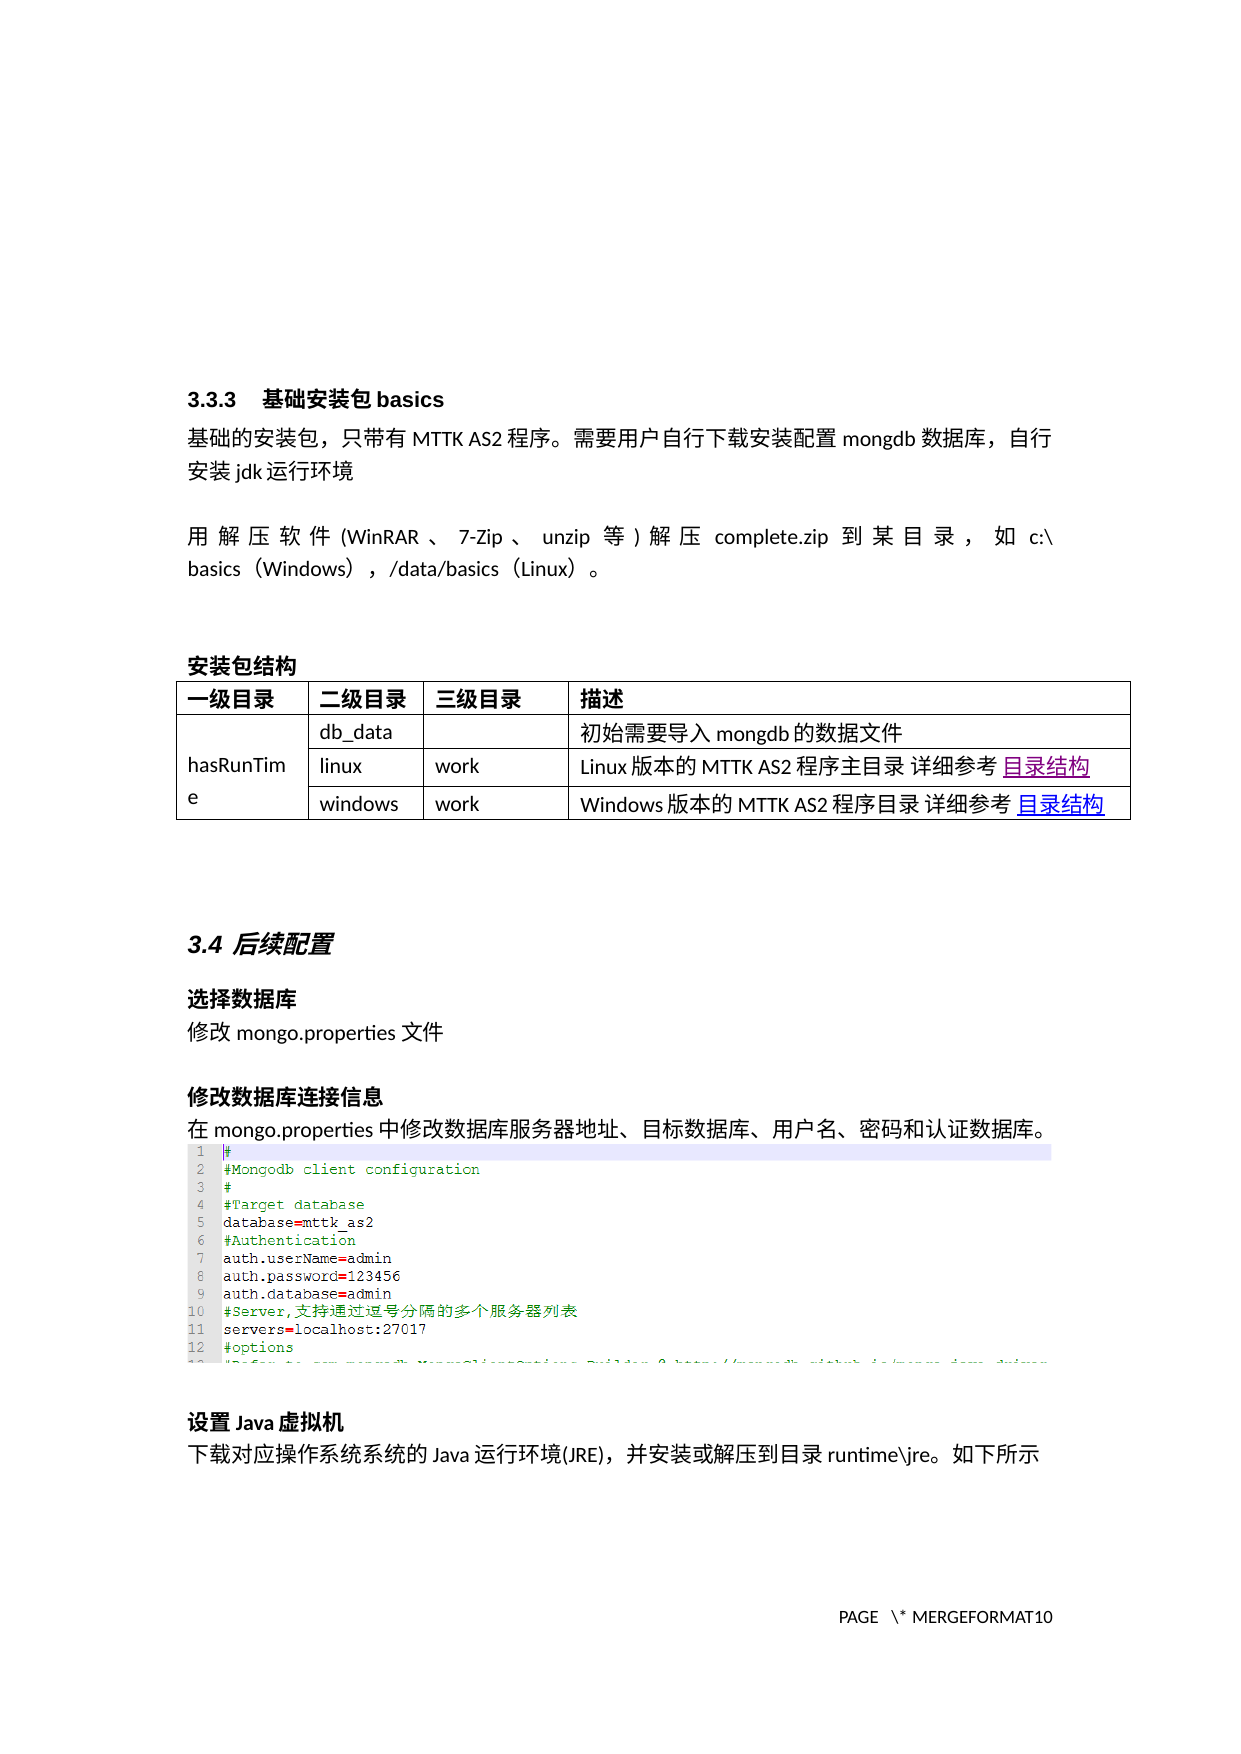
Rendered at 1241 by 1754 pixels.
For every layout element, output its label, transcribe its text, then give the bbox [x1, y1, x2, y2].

text 修改 mongo.properties 文件 [187, 1014, 1053, 1047]
text 设置Java虚拟机 [187, 1404, 1053, 1437]
subtitle 后续配置 [187, 910, 1053, 975]
table_header 三级目录 [424, 682, 568, 714]
table_cell Linux版本的MTTK AS2程序主目录 详细参考 目录结构 [569, 749, 1130, 786]
table_cell [424, 715, 568, 748]
text 修改数据库连接信息 [187, 1079, 1053, 1112]
text 选择数据库 [187, 982, 1053, 1014]
text 下载对应操作系统系统的Java运行环境(JRE)，并安装或解压到目录runtime\jre。如下所示 [187, 1437, 1053, 1469]
subtitle 基础安装包basics [187, 382, 1053, 414]
text 在mongo.properties 中修改数据库服务器地址、目标数据库、用户名、密码和认证数据库。 [187, 1112, 1053, 1144]
table_cell 初始需要导入mongdb的数据文件 [569, 715, 1130, 748]
table_cell work [424, 787, 568, 819]
text 基础的安装包，只带有MTTK AS2 程序。需要用户自行下载安装配置mongdb 数据库，自行安装jdk运行环境 [187, 421, 1053, 486]
table_header 一级目录 [177, 682, 308, 714]
table_header 描述 [569, 682, 1130, 714]
table_cell work [424, 749, 568, 786]
table_cell Windows版本的MTTK AS2程序目录 详细参考 目录结构 [569, 787, 1130, 819]
table_header 二级目录 [309, 682, 423, 714]
table_cell hasRunTime [177, 715, 308, 819]
picture [187, 1144, 1052, 1363]
table_cell windows [309, 787, 423, 819]
text 安装包结构 [187, 648, 1053, 681]
table_cell linux [309, 749, 423, 786]
table_cell db_data [309, 715, 423, 748]
text 用解压软件(WinRAR、7-Zip、unzip等)解压complete.zip到某目录，如c:\basics（Windows），/data/basics（Linux）。 [187, 518, 1053, 583]
